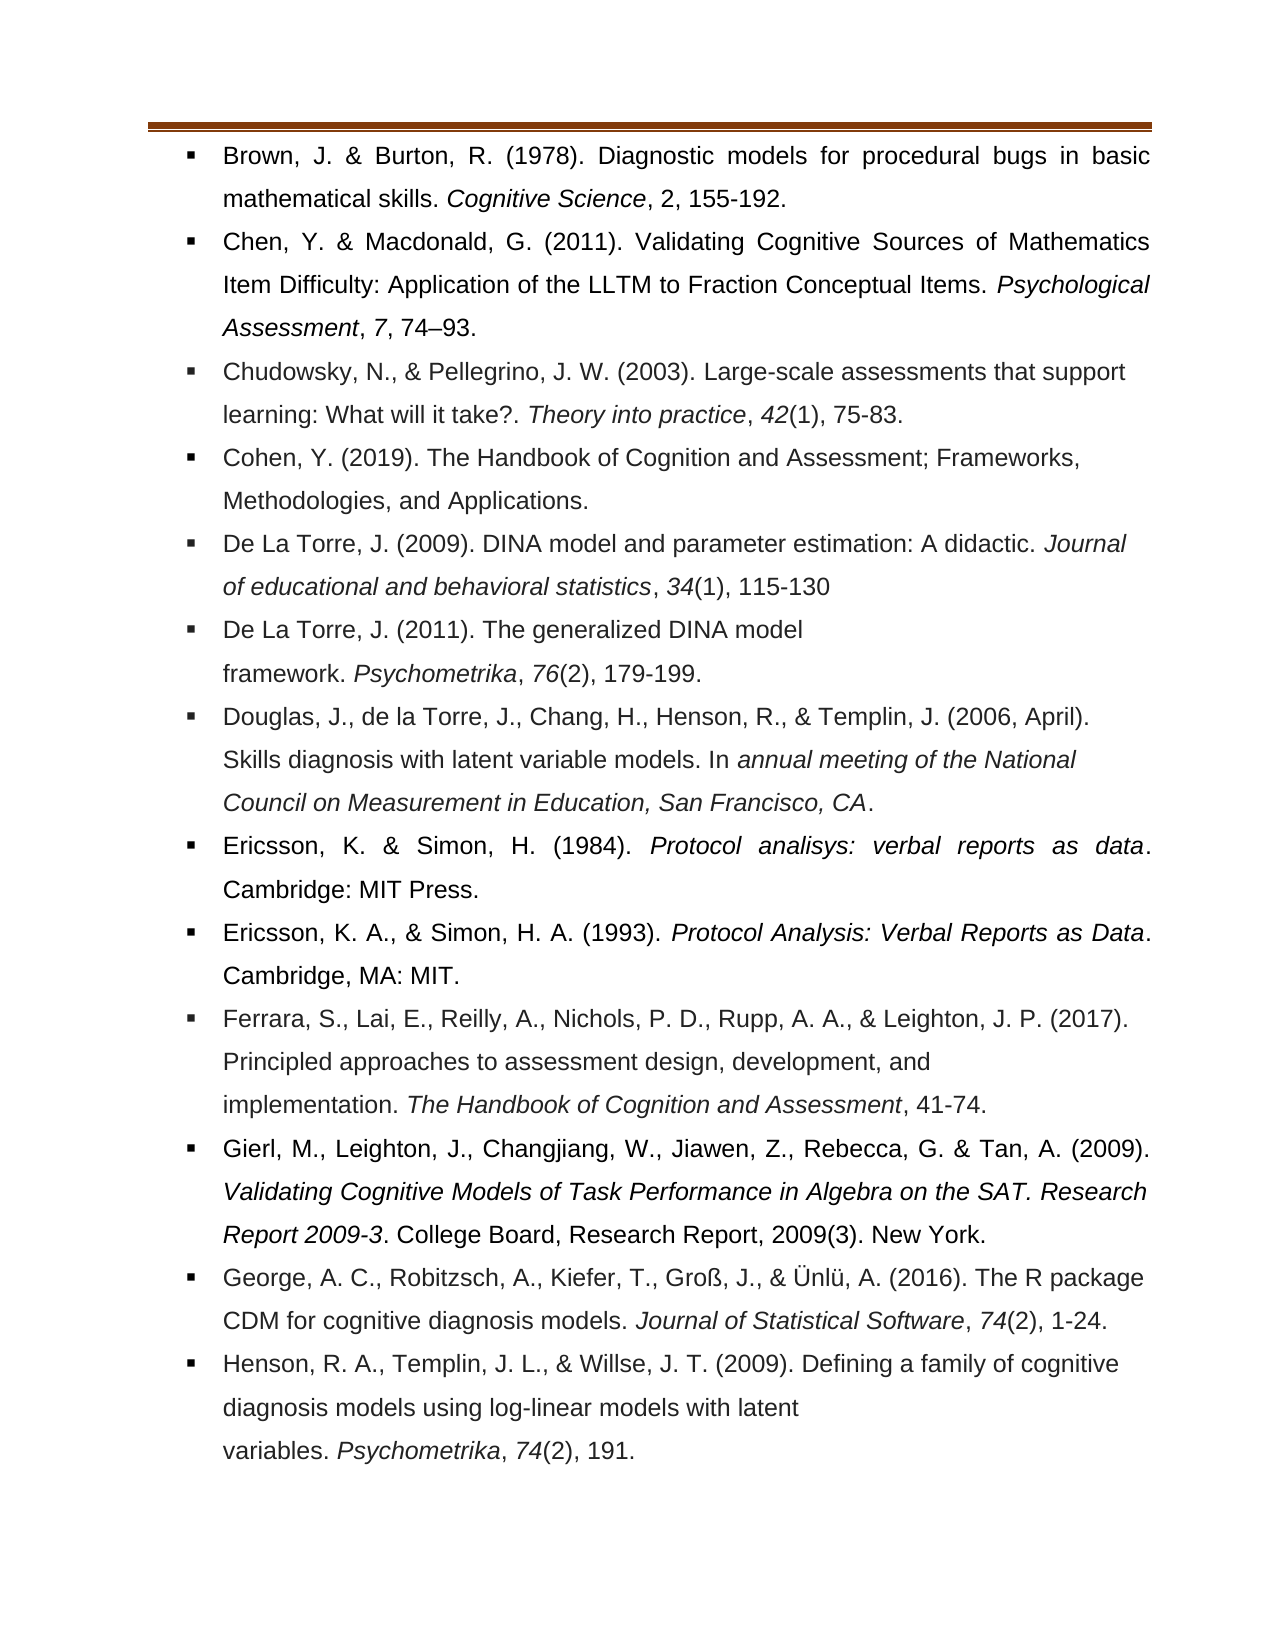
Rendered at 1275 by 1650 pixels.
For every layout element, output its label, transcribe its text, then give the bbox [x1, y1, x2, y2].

list De La Torre, J. (2009). DINA model and parameter estimation: A didactic. Journal of educational and behavioral statistics, 34(1), 115-130 [185, 529, 1152, 601]
list Ericsson, K. A., & Simon, H. A. (1993). Protocol Analysis: Verbal Reports as Data. Cambridge, MA: MIT. [185, 918, 1152, 990]
list Chen, Y. & Macdonald, G. (2011). Validating Cognitive Sources of Mathematics Item Difficulty: Application of the LLTM to Fraction Conceptual Items. Psychological Assessment, 7, 74–93. [185, 227, 1152, 342]
list Douglas, J., de la Torre, J., Chang, H., Henson, R., & Templin, J. (2006, April). Skills diagnosis with latent variable models. In annual meeting of the National Council on Measurement in Education, San Francisco, CA. [185, 702, 1152, 817]
list De La Torre, J. (2011). The generalized DINA model framework. Psychometrika, 76(2), 179-199. [185, 616, 1152, 687]
list Henson, R. A., Templin, J. L., & Willse, J. T. (2009). Defining a family of cognitive diagnosis models using log-linear models with latent variables. Psychometrika, 74(2), 191. [185, 1349, 1152, 1464]
list Gierl, M., Leighton, J., Changjiang, W., Jiawen, Z., Rebecca, G. & Tan, A. (2009). Validating Cognitive Models of Task Performance in Algebra on the SAT. Research Report 2009-3. College Board, Research Report, 2009(3). New York. [185, 1133, 1152, 1249]
list George, A. C., Robitzsch, A., Kiefer, T., Groß, J., & Ünlü, A. (2016). The R package CDM for cognitive diagnosis models. Journal of Statistical Software, 74(2), 1-24. [185, 1263, 1152, 1335]
list Ericsson, K. & Simon, H. (1984). Protocol analisys: verbal reports as data. Cambridge: MIT Press. [185, 831, 1152, 903]
list Cohen, Y. (2019). The Handbook of Cognition and Assessment; Frameworks, Methodologies, and Applications. [185, 443, 1152, 515]
list Ferrara, S., Lai, E., Reilly, A., Nichols, P. D., Rupp, A. A., & Leighton, J. P. (2017). Principled approaches to assessment design, development, and implementation. The Handbook of Cognition and Assessment, 41-74. [185, 1004, 1152, 1119]
list Brown, J. & Burton, R. (1978). Diagnostic models for procedural bugs in basic mathematical skills. Cognitive Science, 2, 155-192. [185, 141, 1152, 213]
list Chudowsky, N., & Pellegrino, J. W. (2003). Large-scale assessments that support learning: What will it take?. Theory into practice, 42(1), 75-83. [185, 356, 1152, 428]
